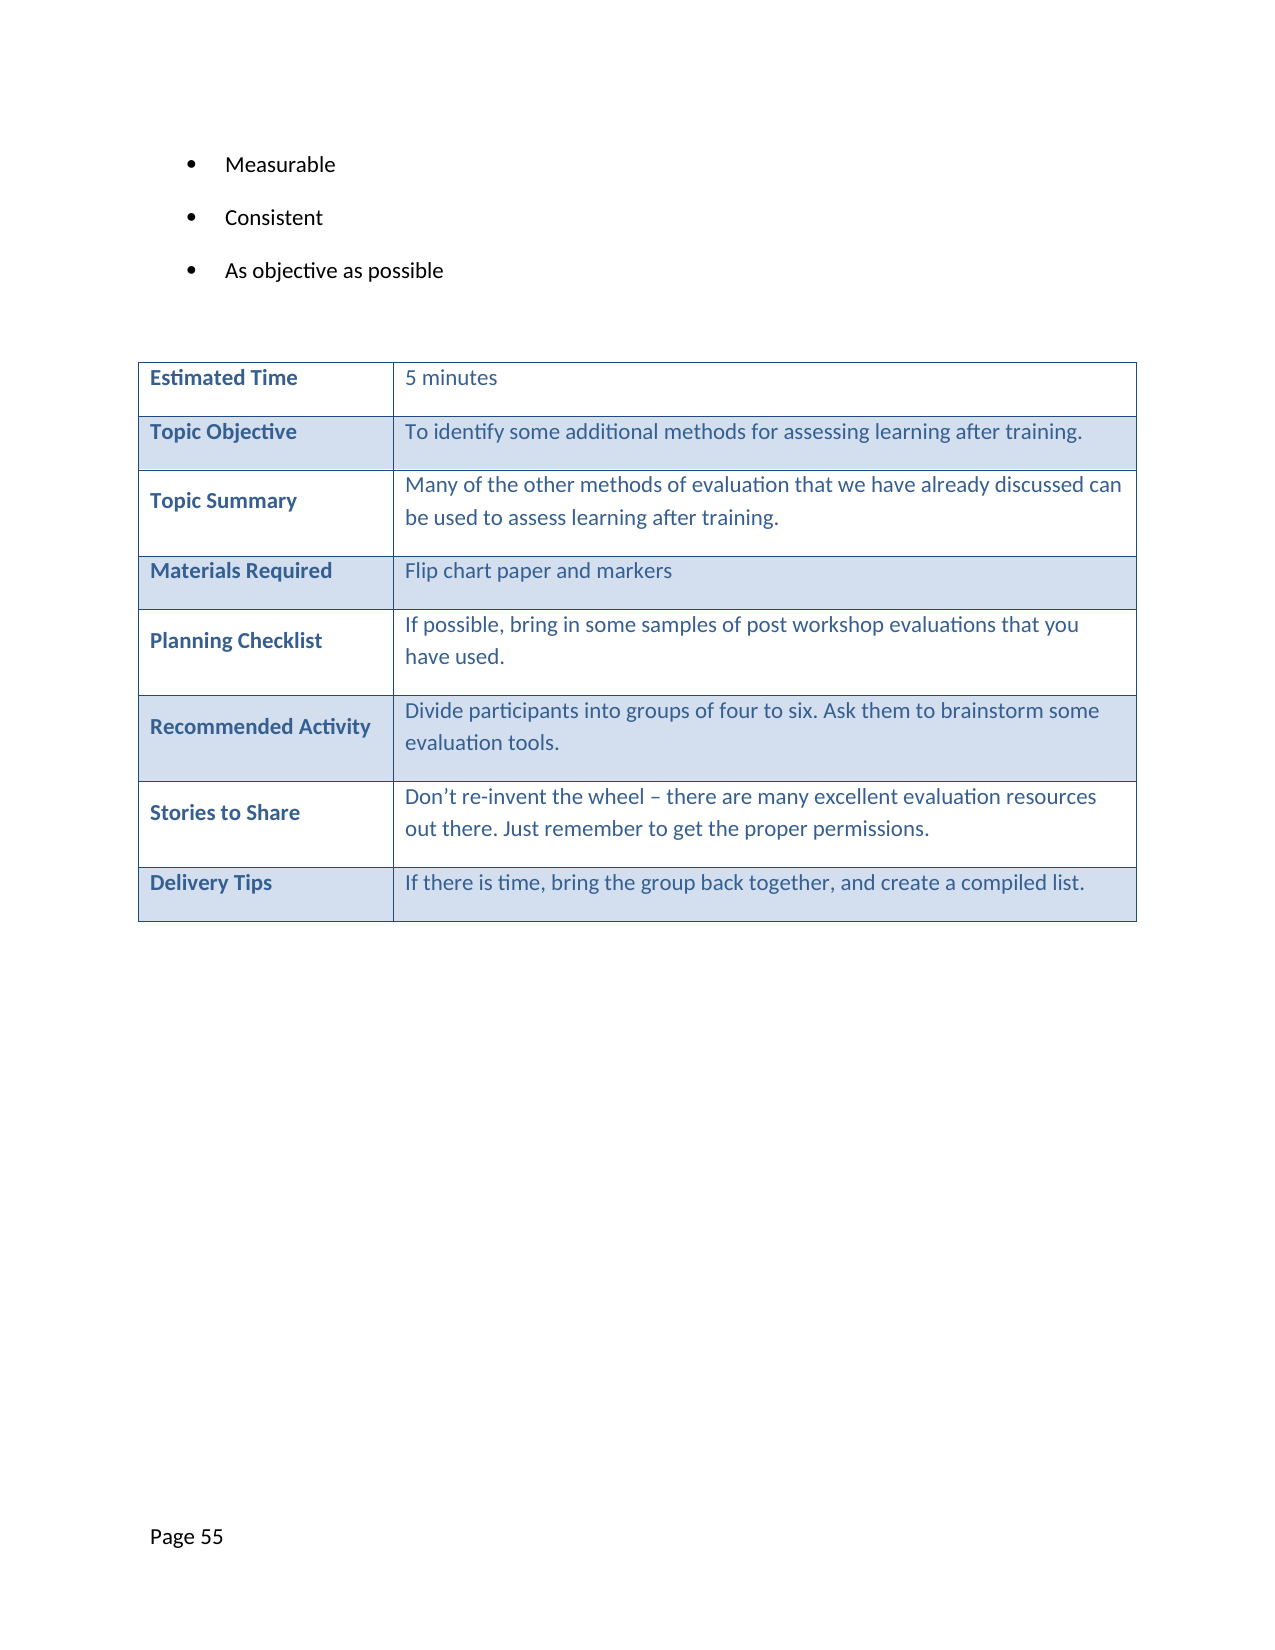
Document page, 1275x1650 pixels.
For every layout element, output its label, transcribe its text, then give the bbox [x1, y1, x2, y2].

table_cell Many of the other methods of evaluation that we have already discussed can be used to assess learning after training. [394, 471, 1136, 556]
table_cell Don’t re-invent the wheel – there are many excellent evaluation resources out there. Just remember to get the proper permissions. [394, 782, 1136, 867]
table_cell Divide participants into groups of four to six. Ask them to brainstorm some evaluation tools. [394, 696, 1136, 781]
table_cell If there is time, bring the group back together, and create a compiled list. [394, 868, 1136, 921]
text Consistent [187, 203, 1125, 231]
table_cell Topic Objective [139, 417, 393, 469]
table_cell Topic Summary [139, 471, 393, 556]
table_header 5 minutes [394, 363, 1136, 416]
table_cell Planning Checklist [139, 610, 393, 695]
table_cell Flip chart paper and markers [394, 557, 1136, 609]
table_header Estimated Time [139, 363, 393, 416]
table_cell To identify some additional methods for assessing learning after training. [394, 417, 1136, 469]
text Measurable [187, 150, 1125, 178]
table_cell Stories to Share [139, 782, 393, 867]
table_cell Materials Required [139, 557, 393, 609]
table_cell Delivery Tips [139, 868, 393, 921]
table_cell If possible, bring in some samples of post workshop evaluations that you have used. [394, 610, 1136, 695]
table_cell Recommended Activity [139, 696, 393, 781]
text As objective as possible [187, 256, 1125, 284]
